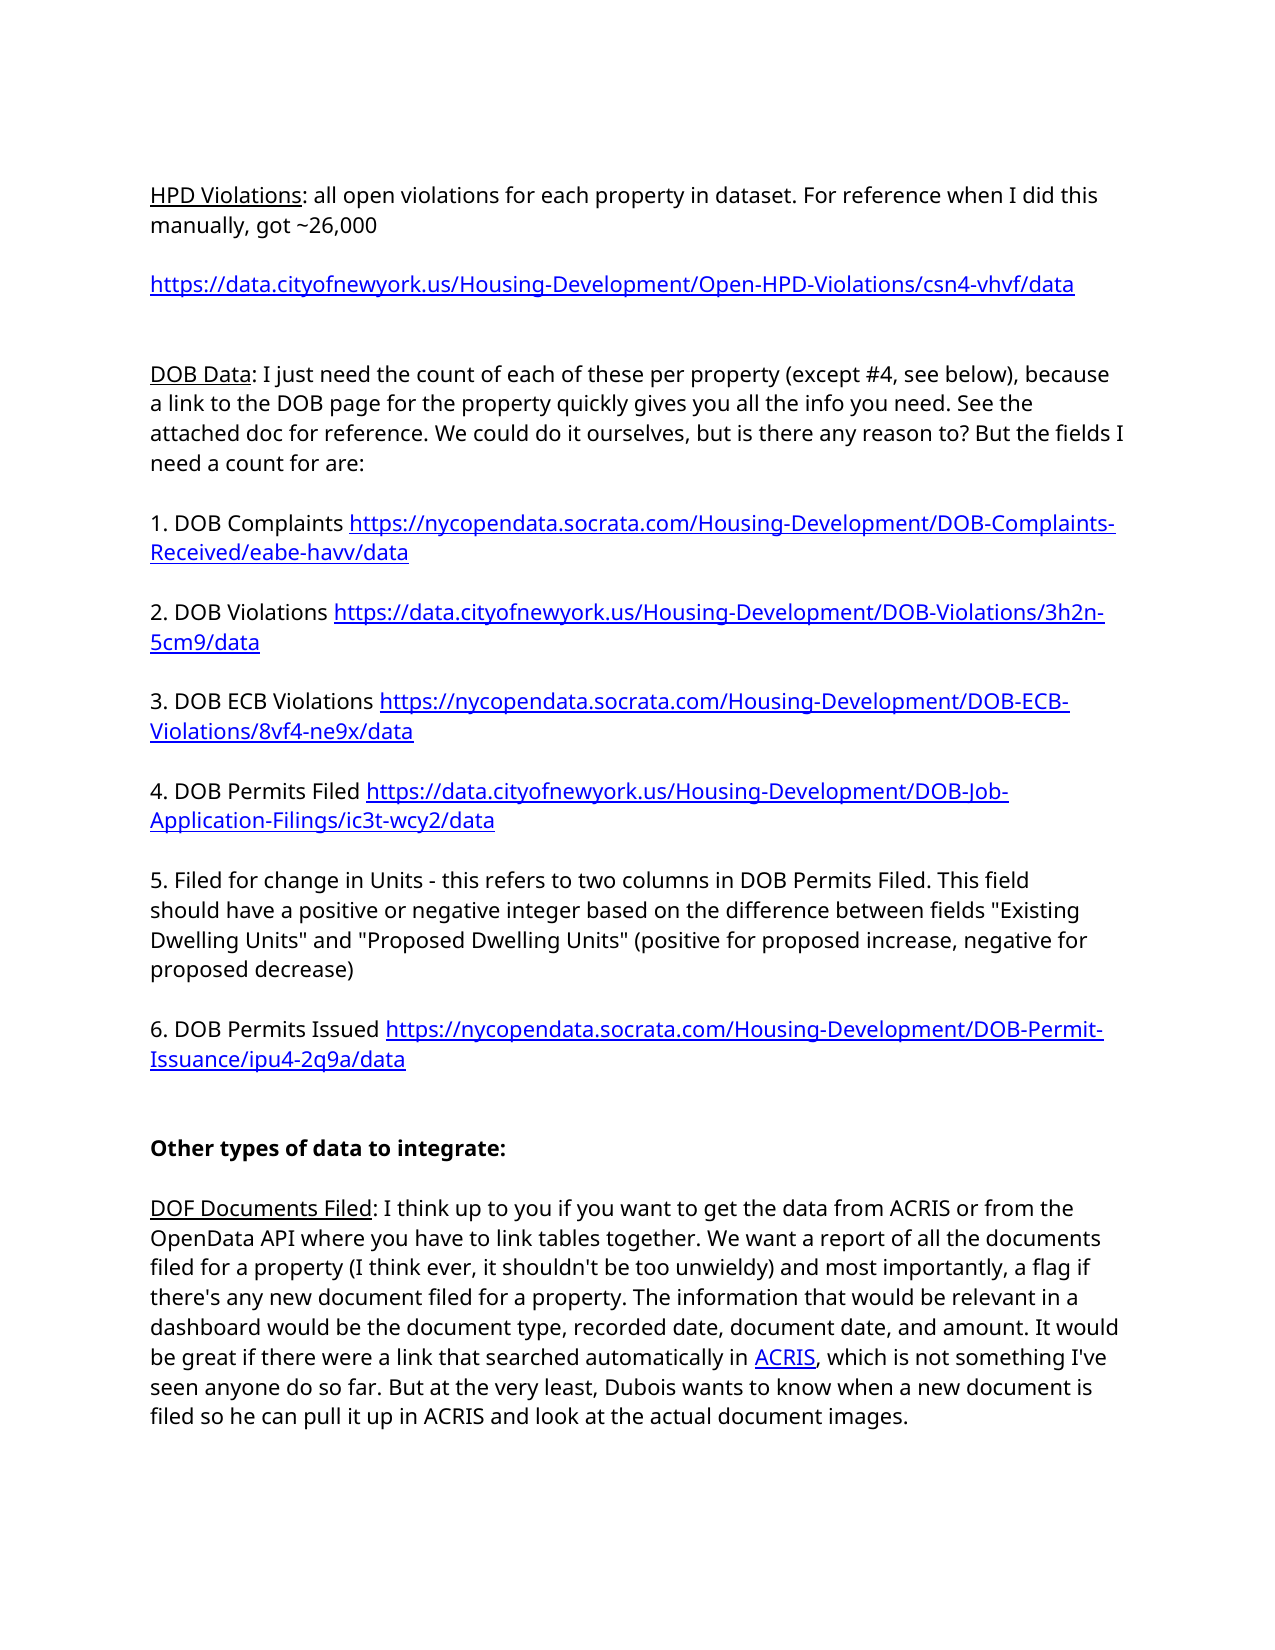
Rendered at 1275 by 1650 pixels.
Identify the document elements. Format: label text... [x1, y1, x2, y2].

text 4. DOB Permits Filed https://data.cityofnewyork.us/Housing-Development/DOB-Job-Application-Filings/ic3t-wcy2/data [150, 776, 1125, 835]
text 2. DOB Violations https://data.cityofnewyork.us/Housing-Development/DOB-Violations/3h2n-5cm9/data [150, 597, 1125, 656]
text 1. DOB Complaints https://nycopendata.socrata.com/Housing-Development/DOB-Complaints-Received/eabe-havv/data [150, 507, 1125, 567]
text DOF Documents Filed: I think up to you if you want to get the data from ACRIS or from the OpenData API where you have to link tables together. We want a report of all the documents filed for a property (I think ever, it shouldn't be too unwieldy) and most importantly, a flag if there's any new document filed for a property. The information that would be relevant in a dashboard would be the document type, recorded date, document date, and amount. It would be great if there were a link that searched automatically in ACRIS, which is not something I've seen anyone do so far. But at the very least, Dubois wants to know when a new document is filed so he can pull it up in ACRIS and look at the actual document images. [150, 1193, 1125, 1431]
text 3. DOB ECB Violations https://nycopendata.socrata.com/Housing-Development/DOB-ECB-Violations/8vf4-ne9x/data [150, 686, 1125, 746]
text DOB Data: I just need the count of each of these per property (except #4, see below), because a link to the DOB page for the property quickly gives you all the info you need. See the attached doc for reference. We could do it ourselves, but is there any reason to? But the fields I need a count for are: [150, 358, 1125, 478]
text HPD Violations: all open violations for each property in dataset. For reference when I did this manually, got ~26,000 [150, 180, 1125, 239]
text 6. DOB Permits Issued https://nycopendata.socrata.com/Housing-Development/DOB-Permit-Issuance/ipu4-2q9a/data [150, 1014, 1125, 1073]
text https://data.cityofnewyork.us/Housing-Development/Open-HPD-Violations/csn4-vhvf/data [150, 269, 1125, 299]
text Other types of data to integrate: [150, 1133, 1125, 1163]
text 5. Filed for change in Units - this refers to two columns in DOB Permits Filed. This field should have a positive or negative integer based on the difference between fields "Existing Dwelling Units" and "Proposed Dwelling Units" (positive for proposed increase, negative for proposed decrease) [150, 865, 1125, 984]
